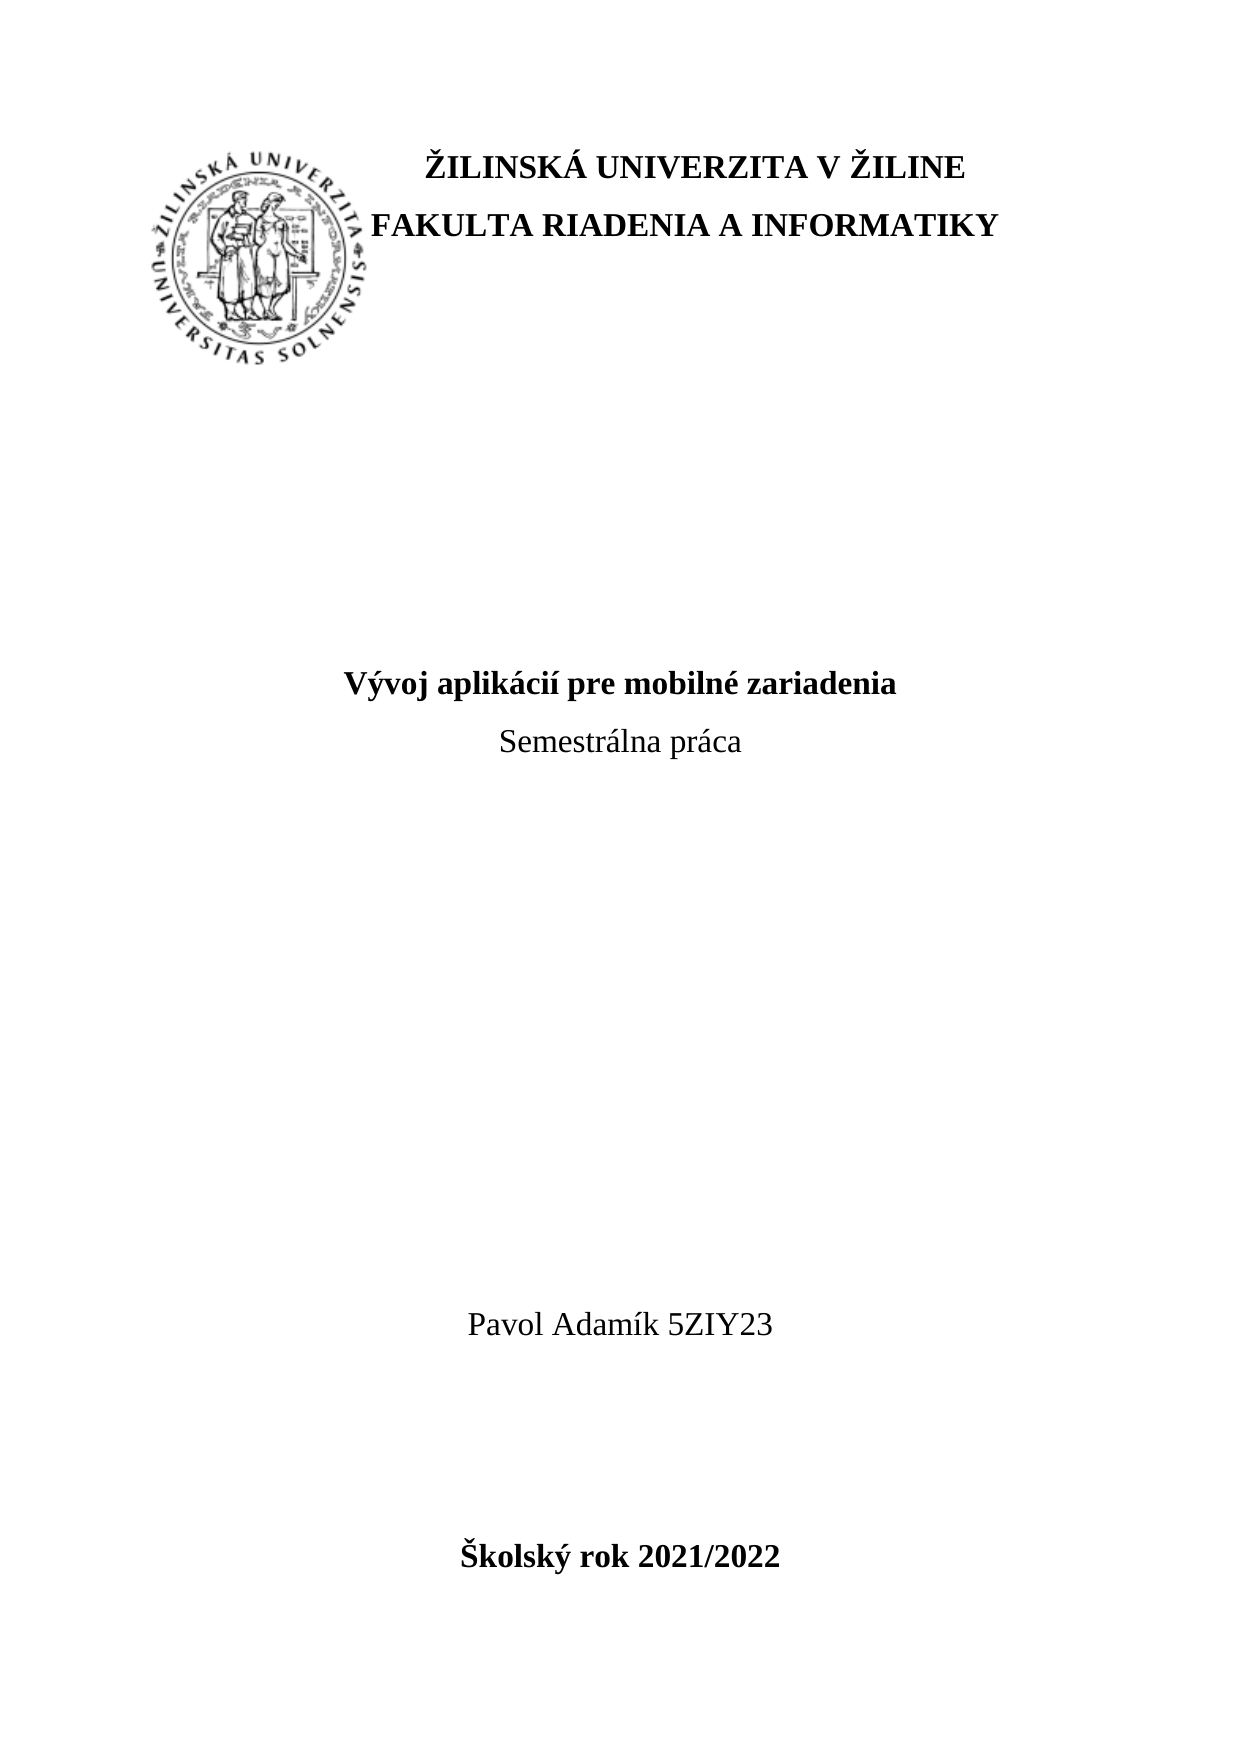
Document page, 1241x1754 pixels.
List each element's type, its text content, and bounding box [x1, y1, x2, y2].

text Školský rok 2021/2022 [148, 1537, 1093, 1575]
text FAKULTA RIADENIA A INFORMATIKY [372, 206, 1093, 244]
text Pavol Adamík 5ZIY23 [148, 1304, 1093, 1343]
text Semestrálna práca [148, 722, 1093, 760]
text Vývoj aplikácií pre mobilné zariadenia [148, 664, 1093, 702]
text ŽILINSKÁ UNIVERZITA V ŽILINE [372, 148, 1093, 186]
